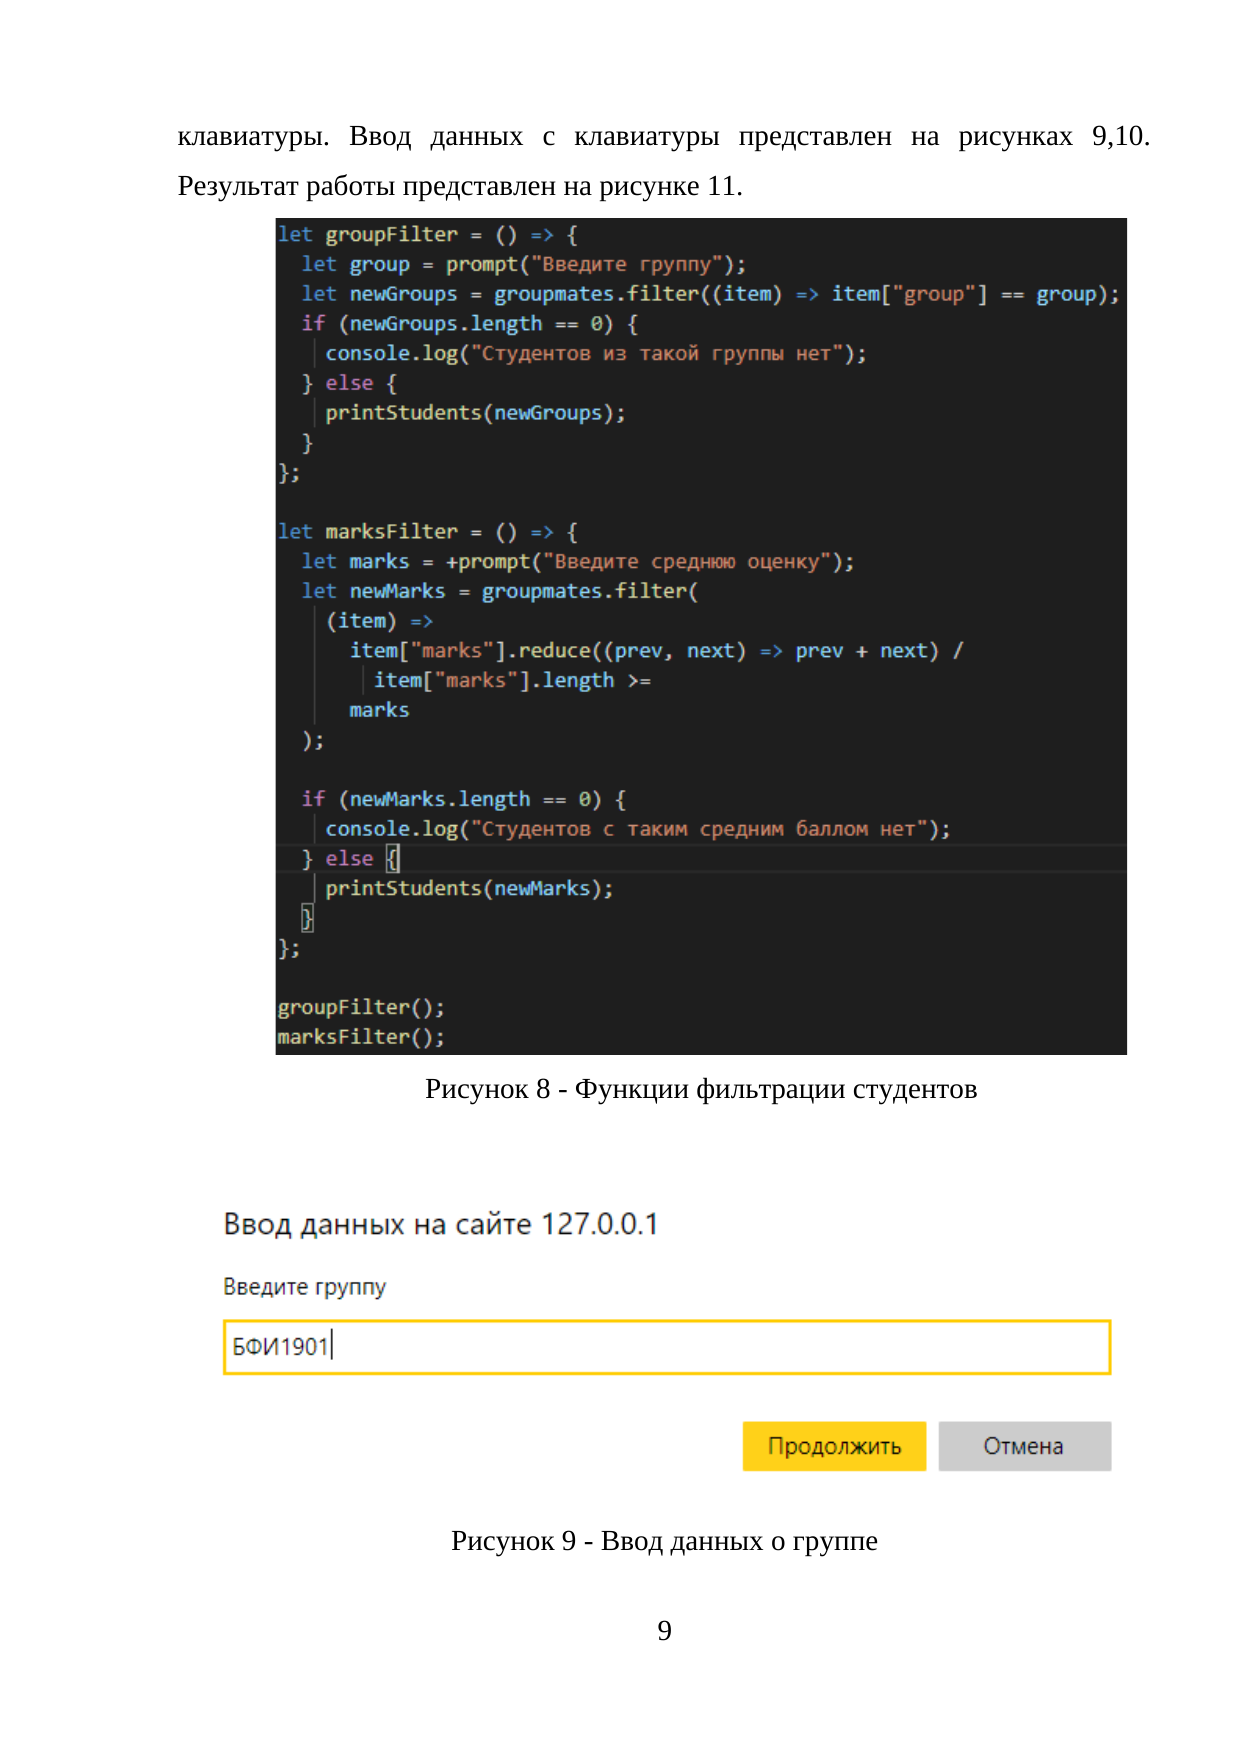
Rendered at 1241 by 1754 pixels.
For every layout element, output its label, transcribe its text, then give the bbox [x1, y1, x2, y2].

picture [177, 1172, 1152, 1507]
text Рисунок 8 - Функции фильтрации студентов [177, 1071, 1152, 1105]
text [177, 118, 1152, 202]
text Рисунок 9 - Ввод данных о группе [177, 1523, 1152, 1557]
picture [275, 218, 1128, 1055]
